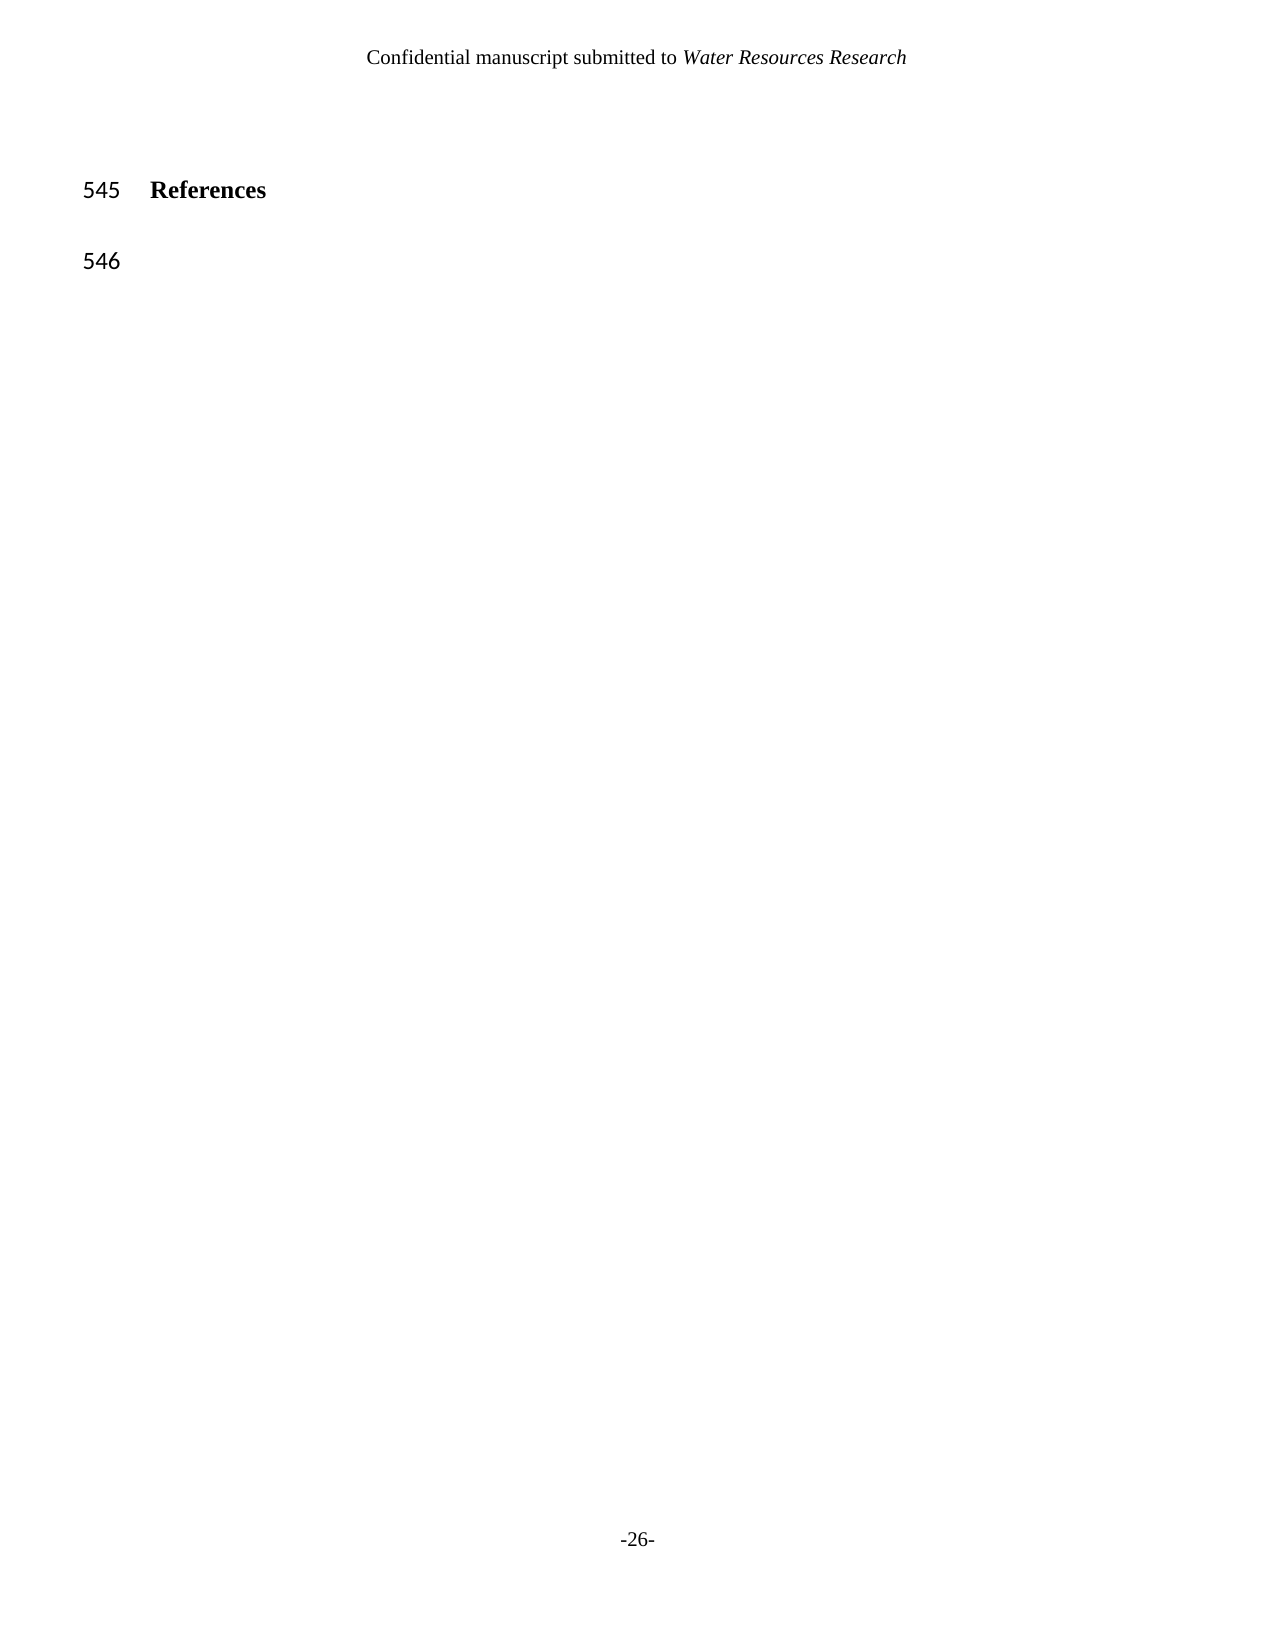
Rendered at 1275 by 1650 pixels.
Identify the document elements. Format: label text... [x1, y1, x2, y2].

subtitle References [150, 175, 1125, 204]
